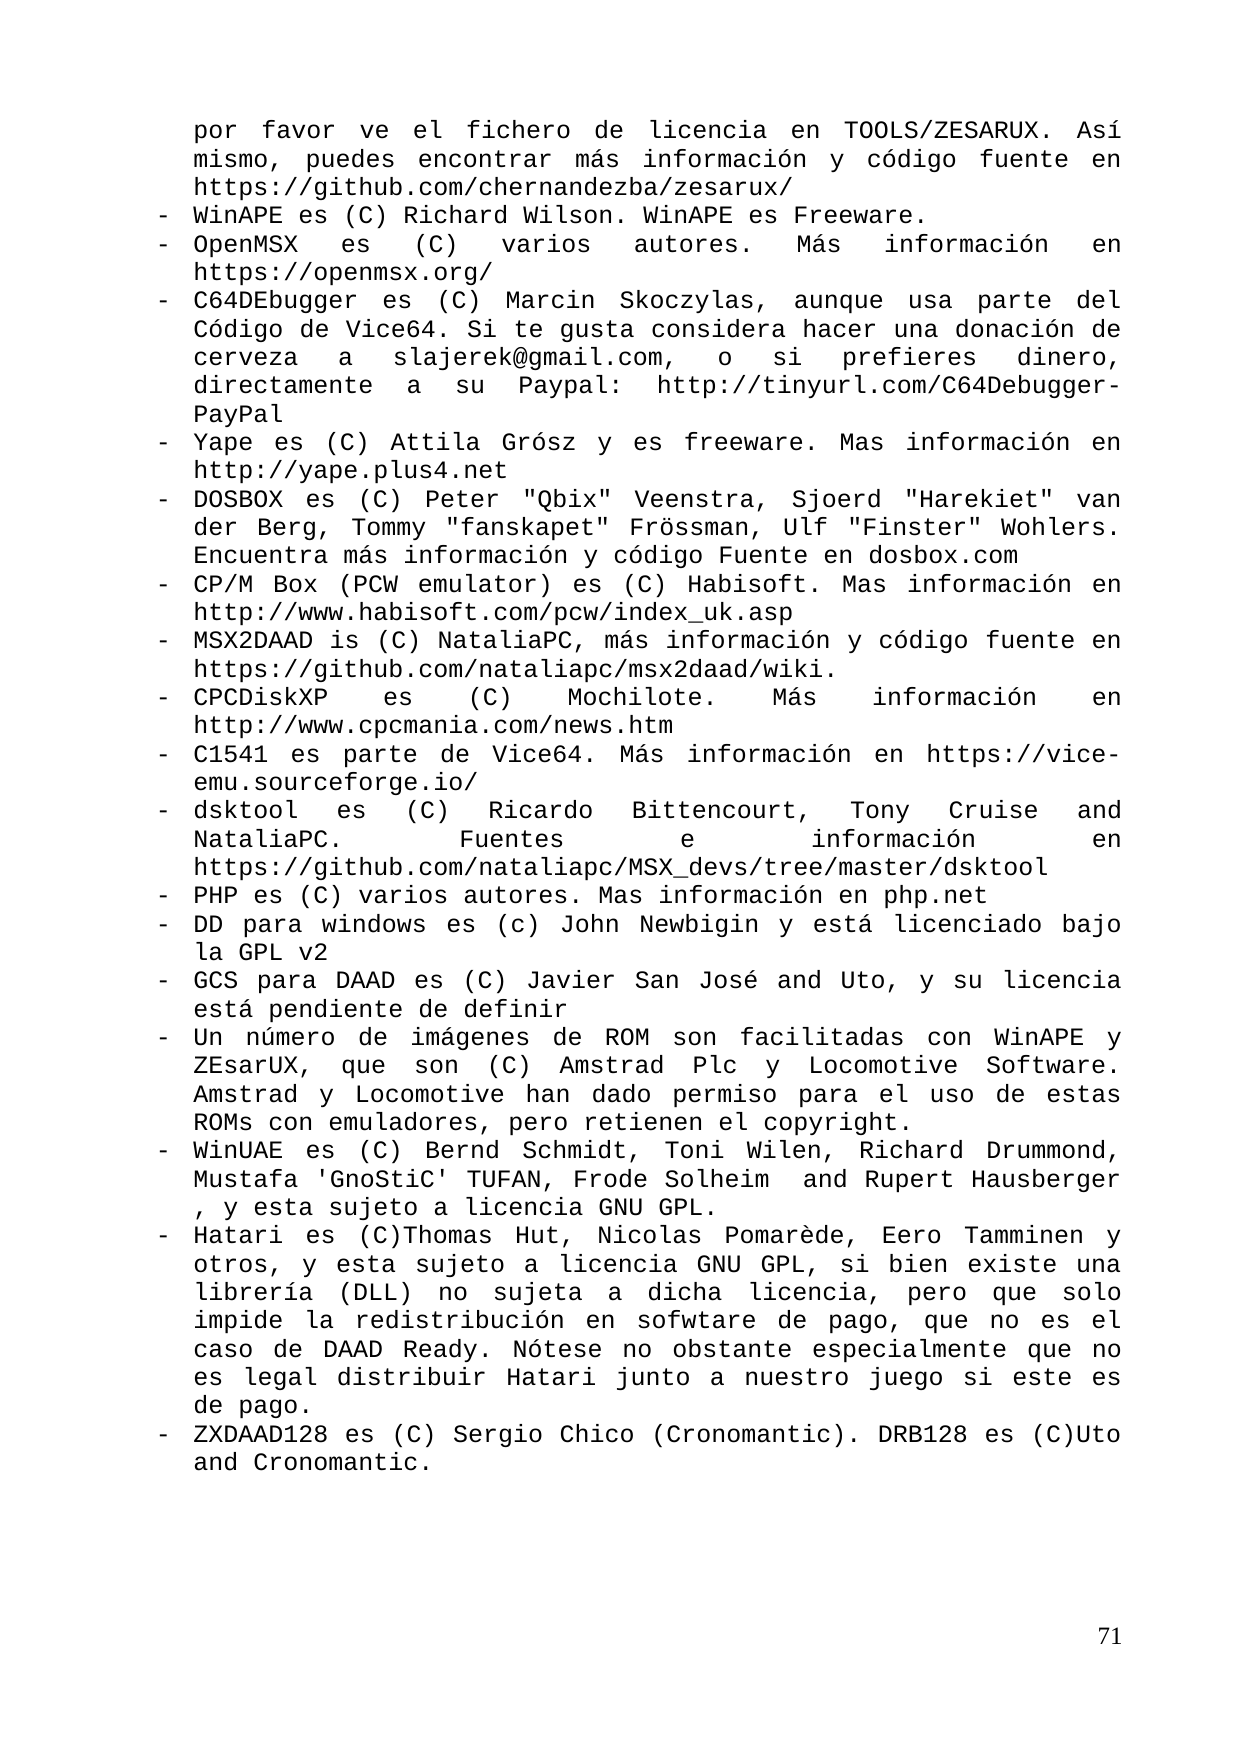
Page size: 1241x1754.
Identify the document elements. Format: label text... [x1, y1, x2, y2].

list DOSBOX es (C) Peter "Qbix" Veenstra, Sjoerd "Harekiet" van der Berg, Tommy "fanskapet" Frössman, Ulf "Finster" Wohlers. Encuentra más información y código Fuente en dosbox.com [156, 486, 1122, 571]
list DD para windows es (c) John Newbigin y está licenciado bajo la GPL v2 [156, 911, 1122, 968]
list GCS para DAAD es (C) Javier San José and Uto, y su licencia está pendiente de definir [156, 968, 1122, 1025]
list Un número de imágenes de ROM son facilitadas con WinAPE y ZEsarUX, que son (C) Amstrad Plc y Locomotive Software. Amstrad y Locomotive han dado permiso para el uso de estas ROMs con emuladores, pero retienen el copyright. [156, 1025, 1122, 1138]
list CP/M Box (PCW emulator) es (C) Habisoft. Mas información en http://www.habisoft.com/pcw/index_uk.asp [156, 571, 1122, 628]
list C1541 es parte de Vice64. Más información en https://vice-emu.sourceforge.io/ [156, 741, 1122, 798]
list Yape es (C) Attila Grósz y es freeware. Mas información en http://yape.plus4.net [156, 430, 1122, 486]
list ZXDAAD128 es (C) Sergio Chico (Cronomantic). DRB128 es (C)Uto and Cronomantic. [156, 1421, 1122, 1478]
list CPCDiskXP es (C) Mochilote. Más información en http://www.cpcmania.com/news.htm [156, 685, 1122, 741]
list C64DEbugger es (C) Marcin Skoczylas, aunque usa parte del Código de Vice64. Si te gusta considera hacer una donación de cerveza a slajerek@gmail.com, o si prefieres dinero, directamente a su Paypal: http://tinyurl.com/C64Debugger-PayPal [156, 288, 1122, 430]
list WinUAE es (C) Bernd Schmidt, Toni Wilen, Richard Drummond, Mustafa 'GnoStiC' TUFAN, Frode Solheim and Rupert Hausberger , y esta sujeto a licencia GNU GPL. [156, 1138, 1122, 1223]
list dsktool es (C) Ricardo Bittencourt, Tony Cruise and NataliaPC. Fuentes e información en https://github.com/nataliapc/MSX_devs/tree/master/dsktool [156, 798, 1122, 883]
list Hatari es (C)Thomas Hut, Nicolas Pomarède, Eero Tamminen y otros, y esta sujeto a licencia GNU GPL, si bien existe una librería (DLL) no sujeta a dicha licencia, pero que solo impide la redistribución en sofwtare de pago, que no es el caso de DAAD Ready. Nótese no obstante especialmente que no es legal distribuir Hatari junto a nuestro juego si este es de pago. [156, 1223, 1122, 1421]
list MSX2DAAD is (C) NataliaPC, más información y código fuente en https://github.com/nataliapc/msx2daad/wiki. [156, 628, 1122, 685]
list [156, 118, 1122, 203]
list PHP es (C) varios autores. Mas información en php.net [156, 883, 1122, 911]
list OpenMSX es (C) varios autores. Más información en https://openmsx.org/ [156, 231, 1122, 288]
list WinAPE es (C) Richard Wilson. WinAPE es Freeware. [156, 203, 1122, 231]
